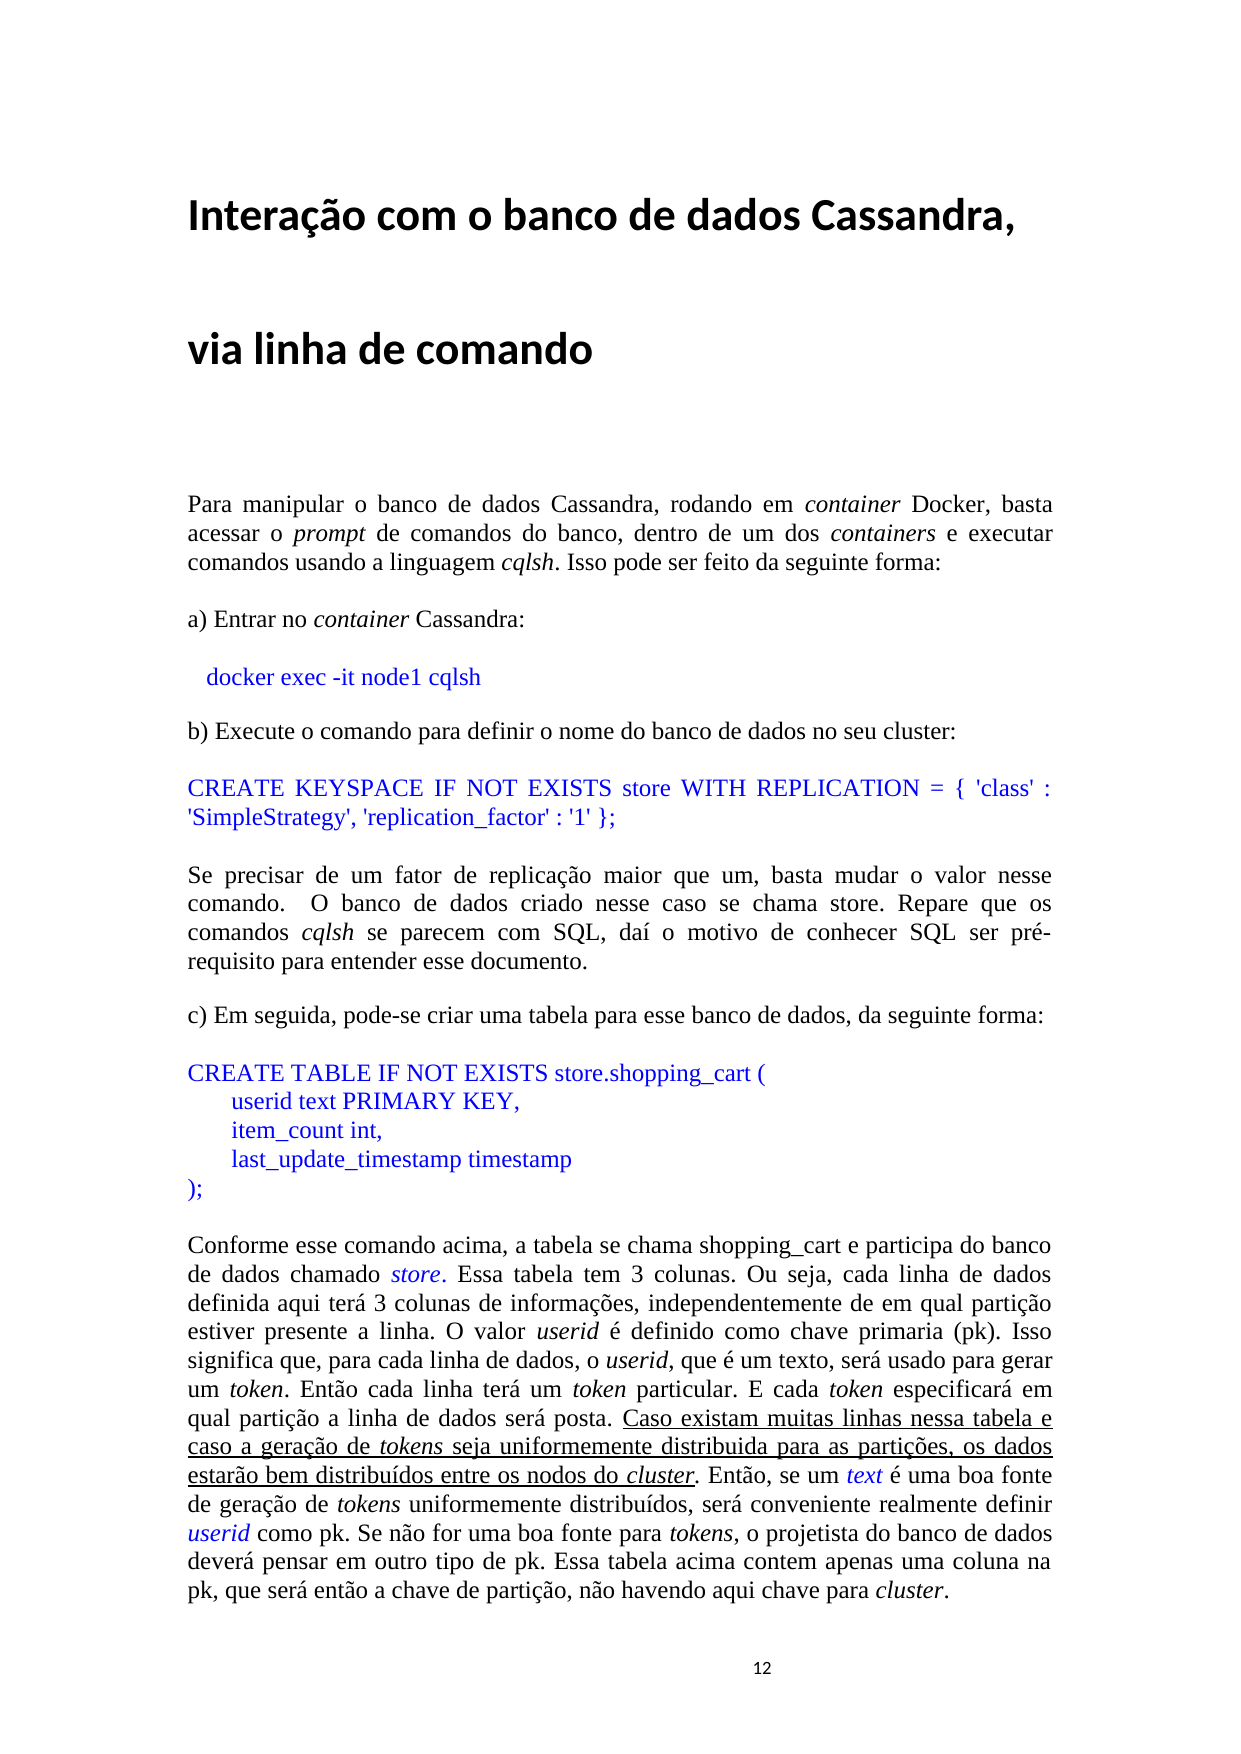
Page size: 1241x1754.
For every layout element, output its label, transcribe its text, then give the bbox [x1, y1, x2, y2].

list Em seguida, pode-se criar uma tabela para esse banco de dados, da seguinte forma: [187, 1000, 1053, 1029]
list CREATE TABLE IF NOT EXISTS store.shopping_cart ( [187, 1058, 1053, 1086]
list docker exec -it node1 cqlsh [187, 662, 1053, 691]
list last_update_timestamp timestamp [187, 1144, 1053, 1173]
list Execute o comando para definir o nome do banco de dados no seu cluster: [187, 716, 1053, 745]
list Conforme esse comando acima, a tabela se chama shopping_cart e participa do banco de dados chamado store. Essa tabela tem 3 colunas. Ou seja, cada linha de dados definida aqui terá 3 colunas de informações, independentemente de em qual partição estiver presente a linha. O valor userid é definido como chave primaria (pk). Isso significa que, para cada linha de dados, o userid, que é um texto, será usado para gerar um token. Então cada linha terá um token particular. E cada token especificará em qual partição a linha de dados será posta. Caso existam muitas linhas nessa tabela e caso a geração de tokens seja uniformemente distribuida para as partições, os dados estarão bem distribuídos entre os nodos do cluster. Então, se um text é uma boa fonte de geração de tokens uniformemente distribuídos, será conveniente realmente definir userid como pk. Se não for uma boa fonte para tokens, o projetista do banco de dados deverá pensar em outro tipo de pk. Essa tabela acima contem apenas uma coluna na pk, que será então a chave de partição, não havendo aqui chave para cluster. [187, 1457, 1053, 1604]
list Entrar no container Cassandra: [187, 604, 1053, 633]
list userid text PRIMARY KEY, [187, 1086, 1053, 1115]
list item_count int, [187, 1115, 1053, 1144]
list Para manipular o banco de dados Cassandra, rodando em container Docker, basta acessar o prompt de comandos do banco, dentro de um dos containers e executar comandos usando a linguagem cqlsh. Isso pode ser feito da seguinte forma: [187, 489, 1053, 576]
list ); [187, 1173, 1053, 1201]
list CREATE KEYSPACE IF NOT EXISTS store WITH REPLICATION = { 'class' : 'SimpleStrategy', 'replication_factor' : '1' }; [187, 773, 1053, 831]
subtitle Interação com o banco de dados Cassandra, via linha de comando [187, 185, 1053, 376]
list Se precisar de um fator de replicação maior que um, basta mudar o valor nesse comando. O banco de dados criado nesse caso se chama store. Repare que os comandos cqlsh se parecem com SQL, daí o motivo de conhecer SQL ser pré-requisito para entender esse documento. [187, 860, 1053, 975]
list Conforme esse comando acima, a tabela se chama shopping_cart e participa do banco de dados chamado store. Essa tabela tem 3 colunas. Ou seja, cada linha de dados definida aqui terá 3 colunas de informações, independentemente de em qual partição estiver presente a linha. O valor userid é definido como chave primaria (pk). Isso significa que, para cada linha de dados, o userid, que é um texto, será usado para gerar um token. Então cada linha terá um token particular. E cada token especificará em qual partição a linha de dados será posta. Caso existam muitas linhas nessa tabela e caso a geração de tokens seja uniformemente distribuida para as partições, os dados estarão bem distribuídos entre os nodos do cluster. Então, se um text é uma boa fonte de geração de tokens uniformemente distribuídos, será conveniente realmente definir userid como pk. Se não for uma boa fonte para tokens, o projetista do banco de dados deverá pensar em outro tipo de pk. Essa tabela acima contem apenas uma coluna na pk, que será então a chave de partição, não havendo aqui chave para cluster. [187, 1230, 1053, 1456]
